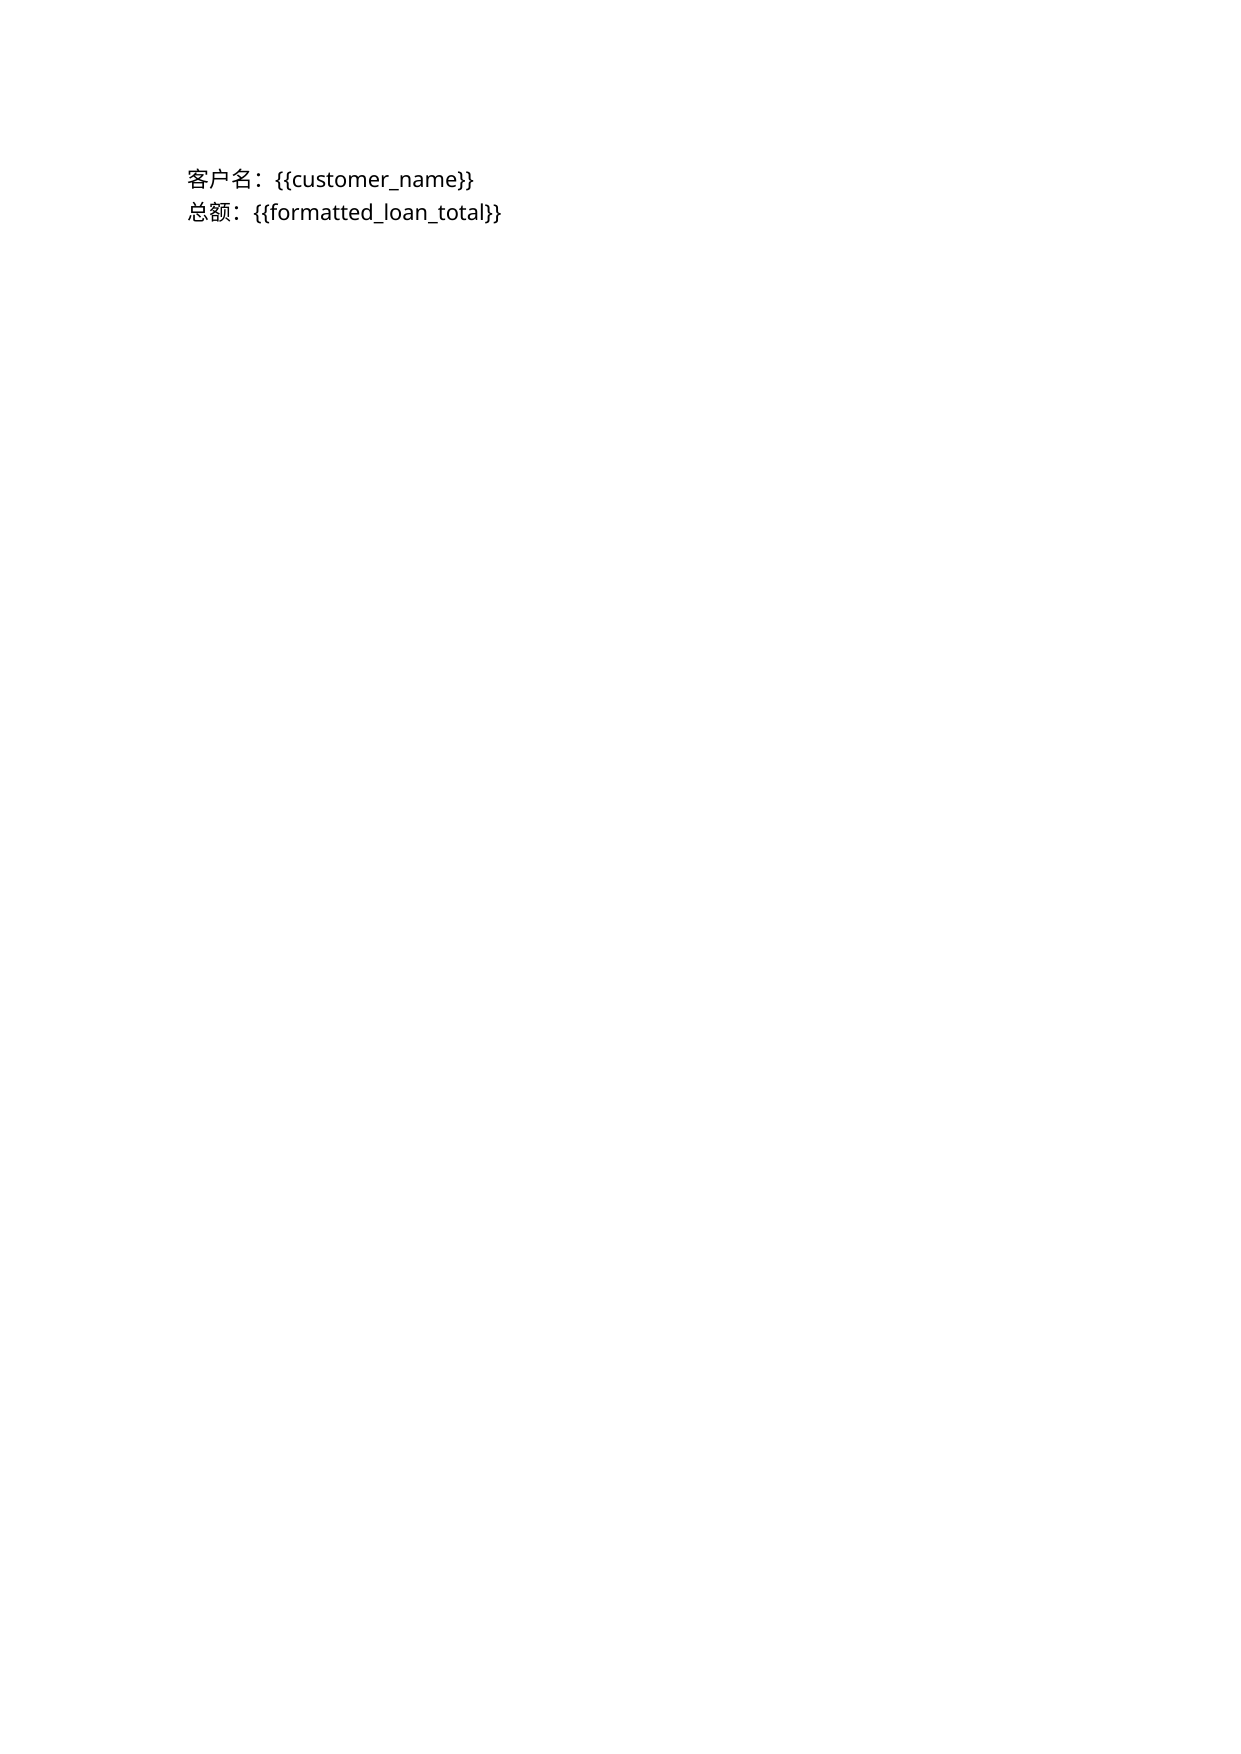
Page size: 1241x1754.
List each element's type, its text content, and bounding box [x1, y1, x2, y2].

text 总额：{{formatted_loan_total}} [187, 194, 1053, 227]
text 客户名：{{customer_name}} [187, 162, 1053, 194]
